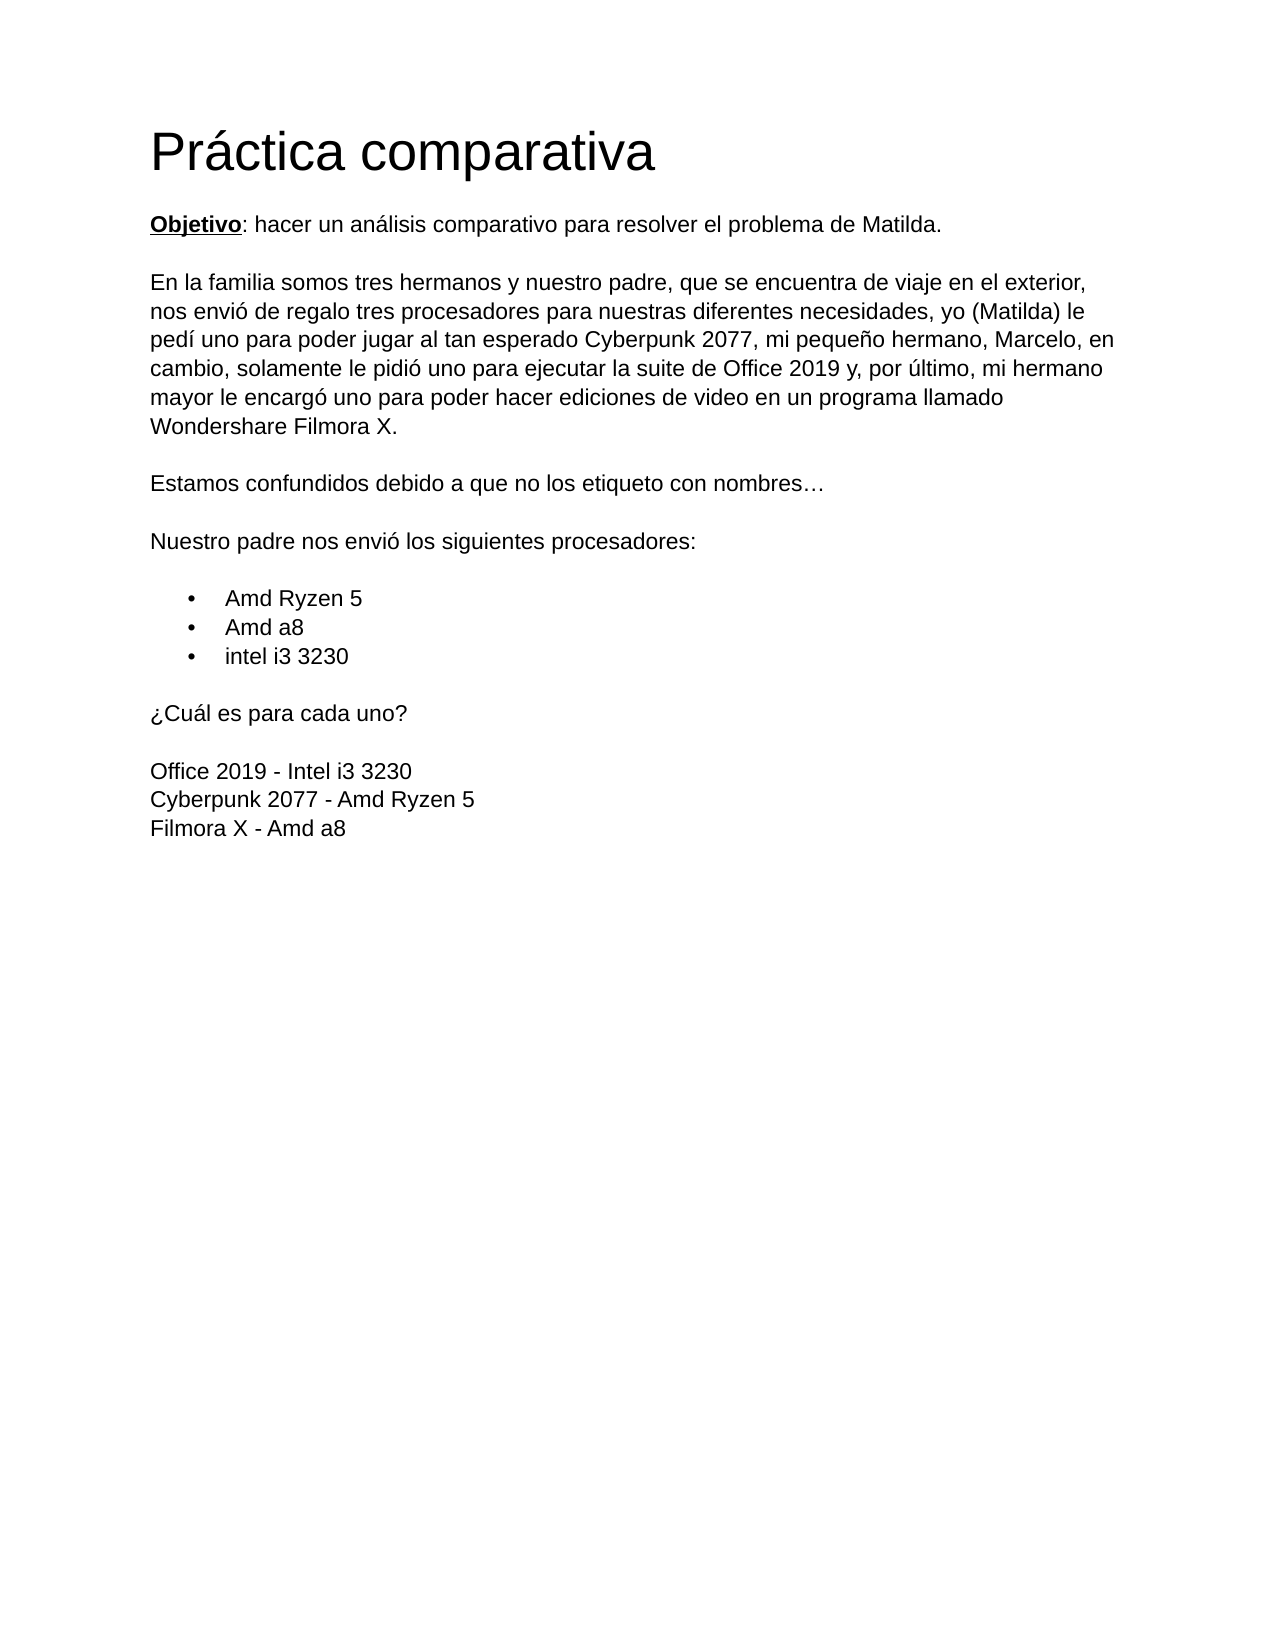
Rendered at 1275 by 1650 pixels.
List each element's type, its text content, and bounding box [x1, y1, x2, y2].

text Estamos confundidos debido a que no los etiqueto con nombres… [150, 469, 1125, 497]
text ¿Cuál es para cada uno? [150, 699, 1125, 727]
text Práctica comparativa [470, 150, 1125, 175]
text En la familia somos tres hermanos y nuestro padre, que se encuentra de viaje en el exterior, nos envió de regalo tres procesadores para nuestras diferentes necesidades, yo (Matilda) le pedí uno para poder jugar al tan esperado Cyberpunk 2077, mi pequeño hermano, Marcelo, en cambio, solamente le pidió uno para ejecutar la suite de Office 2019 y, por último, mi hermano mayor le encargó uno para poder hacer ediciones de video en un programa llamado Wondershare Filmora X. [150, 267, 1125, 440]
text Office 2019 - Intel i3 3230 [150, 756, 1125, 785]
list Amd Ryzen 5 [187, 584, 1125, 612]
text Práctica comparativa [150, 150, 466, 175]
list Amd a8 [187, 612, 1125, 641]
list intel i3 3230 [187, 641, 1125, 670]
text Cyberpunk 2077 - Amd Ryzen 5 [150, 785, 1125, 814]
text Filmora X - Amd a8 [150, 814, 1125, 842]
text Nuestro padre nos envió los siguientes procesadores: [150, 526, 1125, 555]
text Objetivo: hacer un análisis comparativo para resolver el problema de Matilda. [150, 210, 1125, 239]
